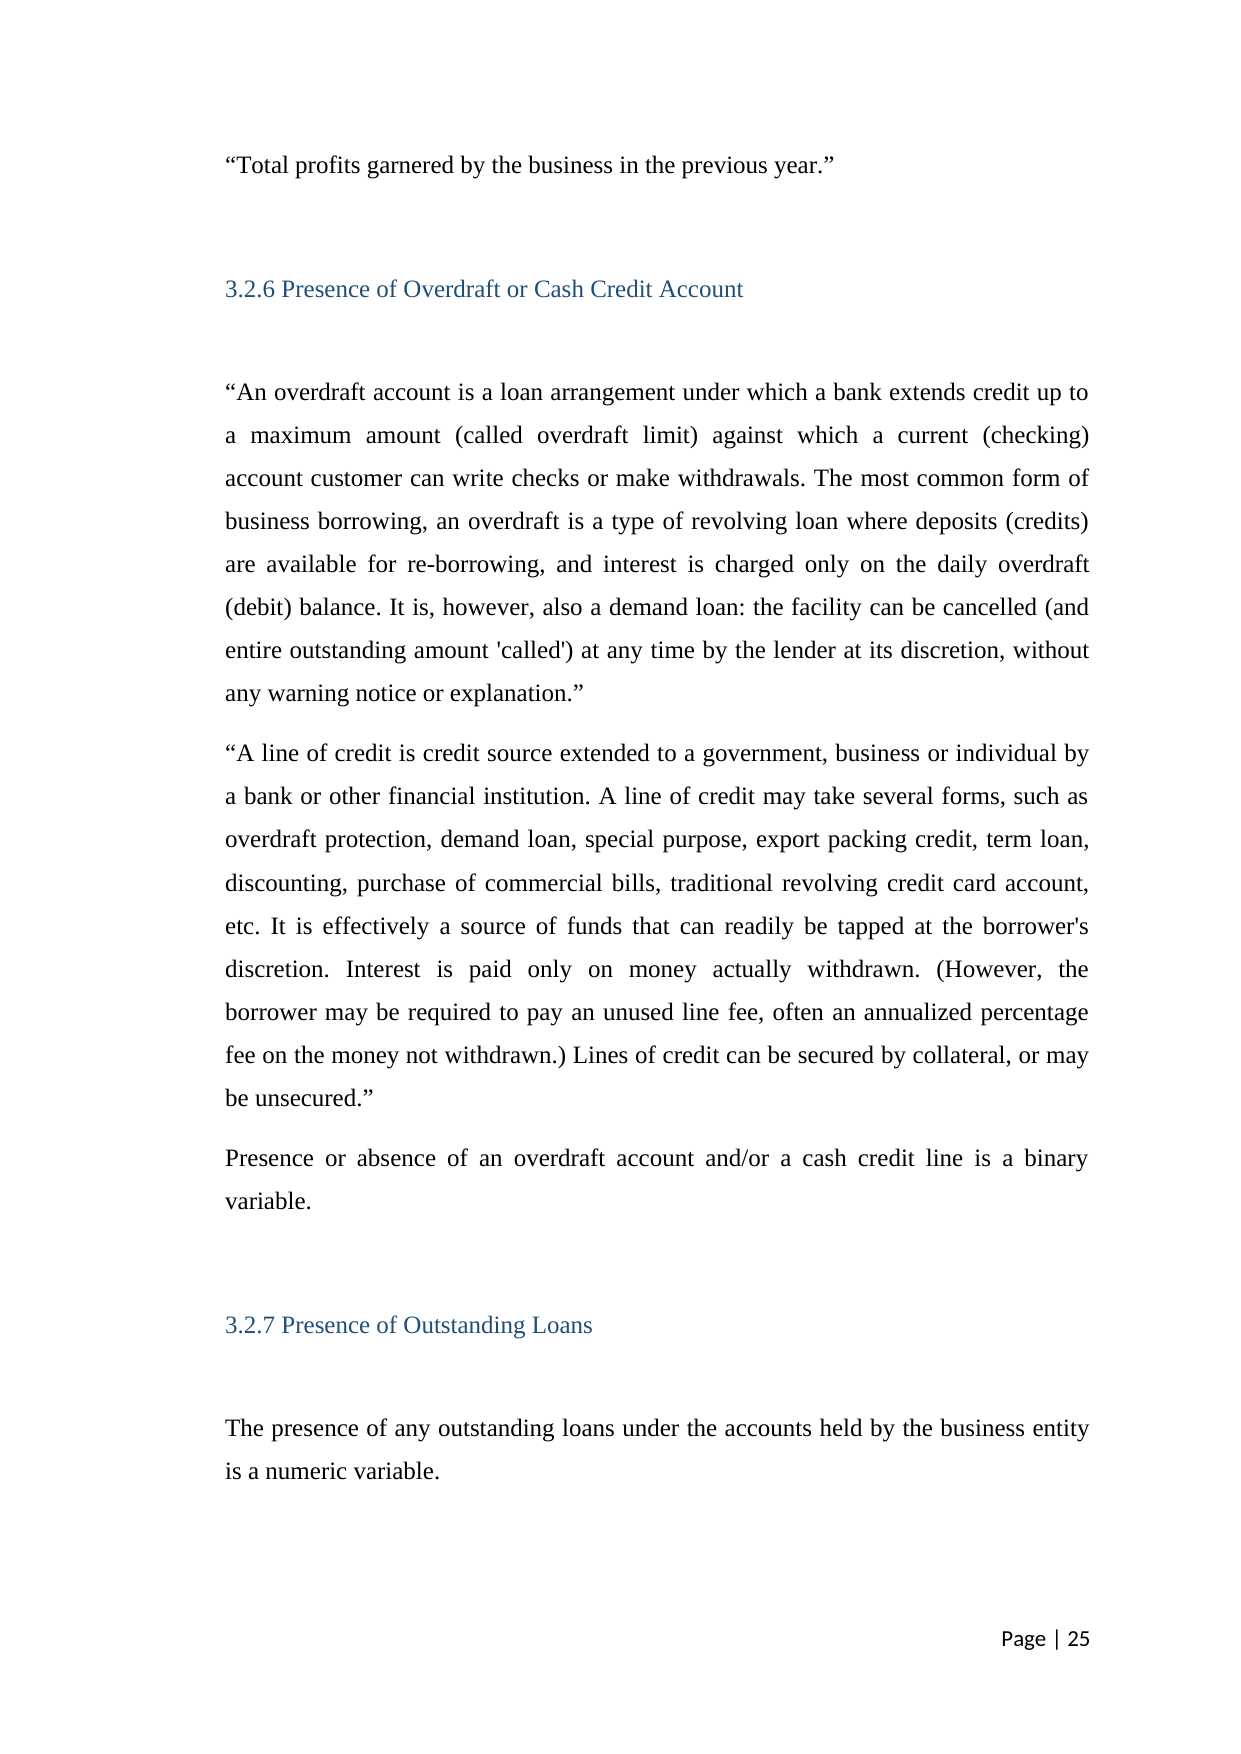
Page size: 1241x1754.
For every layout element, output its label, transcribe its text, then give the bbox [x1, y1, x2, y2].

text “Total profits garnered by the business in the previous year.” [225, 150, 1090, 179]
text “A line of credit is credit source extended to a government, business or individual by a bank or other financial institution. A line of credit may take several forms, such as overdraft protection, demand loan, special purpose, export packing credit, term loan, discounting, purchase of commercial bills, traditional revolving credit card account, etc. It is effectively a source of funds that can readily be tapped at the borrower's discretion. Interest is paid only on money actually withdrawn. (However, the borrower may be required to pay an unused line fee, often an annualized percentage fee on the money not withdrawn.) Lines of credit can be secured by collateral, or may be unsecured.” [225, 738, 1090, 1112]
subtitle 3.2.7 Presence of Outstanding Loans [225, 1310, 1090, 1339]
text Presence or absence of an overdraft account and/or a cash credit line is a binary variable. [225, 1143, 1090, 1215]
text The presence of any outstanding loans under the accounts held by the business entity is a numeric variable. [225, 1413, 1090, 1485]
subtitle 3.2.6 Presence of Overdraft or Cash Credit Account [225, 274, 1090, 302]
text “An overdraft account is a loan arrangement under which a bank extends credit up to a maximum amount (called overdraft limit) against which a current (checking) account customer can write checks or make withdrawals. The most common form of business borrowing, an overdraft is a type of revolving loan where deposits (credits) are available for re-borrowing, and interest is charged only on the daily overdraft (debit) balance. It is, however, also a demand loan: the facility can be cancelled (and entire outstanding amount 'called') at any time by the lender at its discretion, without any warning notice or explanation.” [225, 377, 1090, 707]
